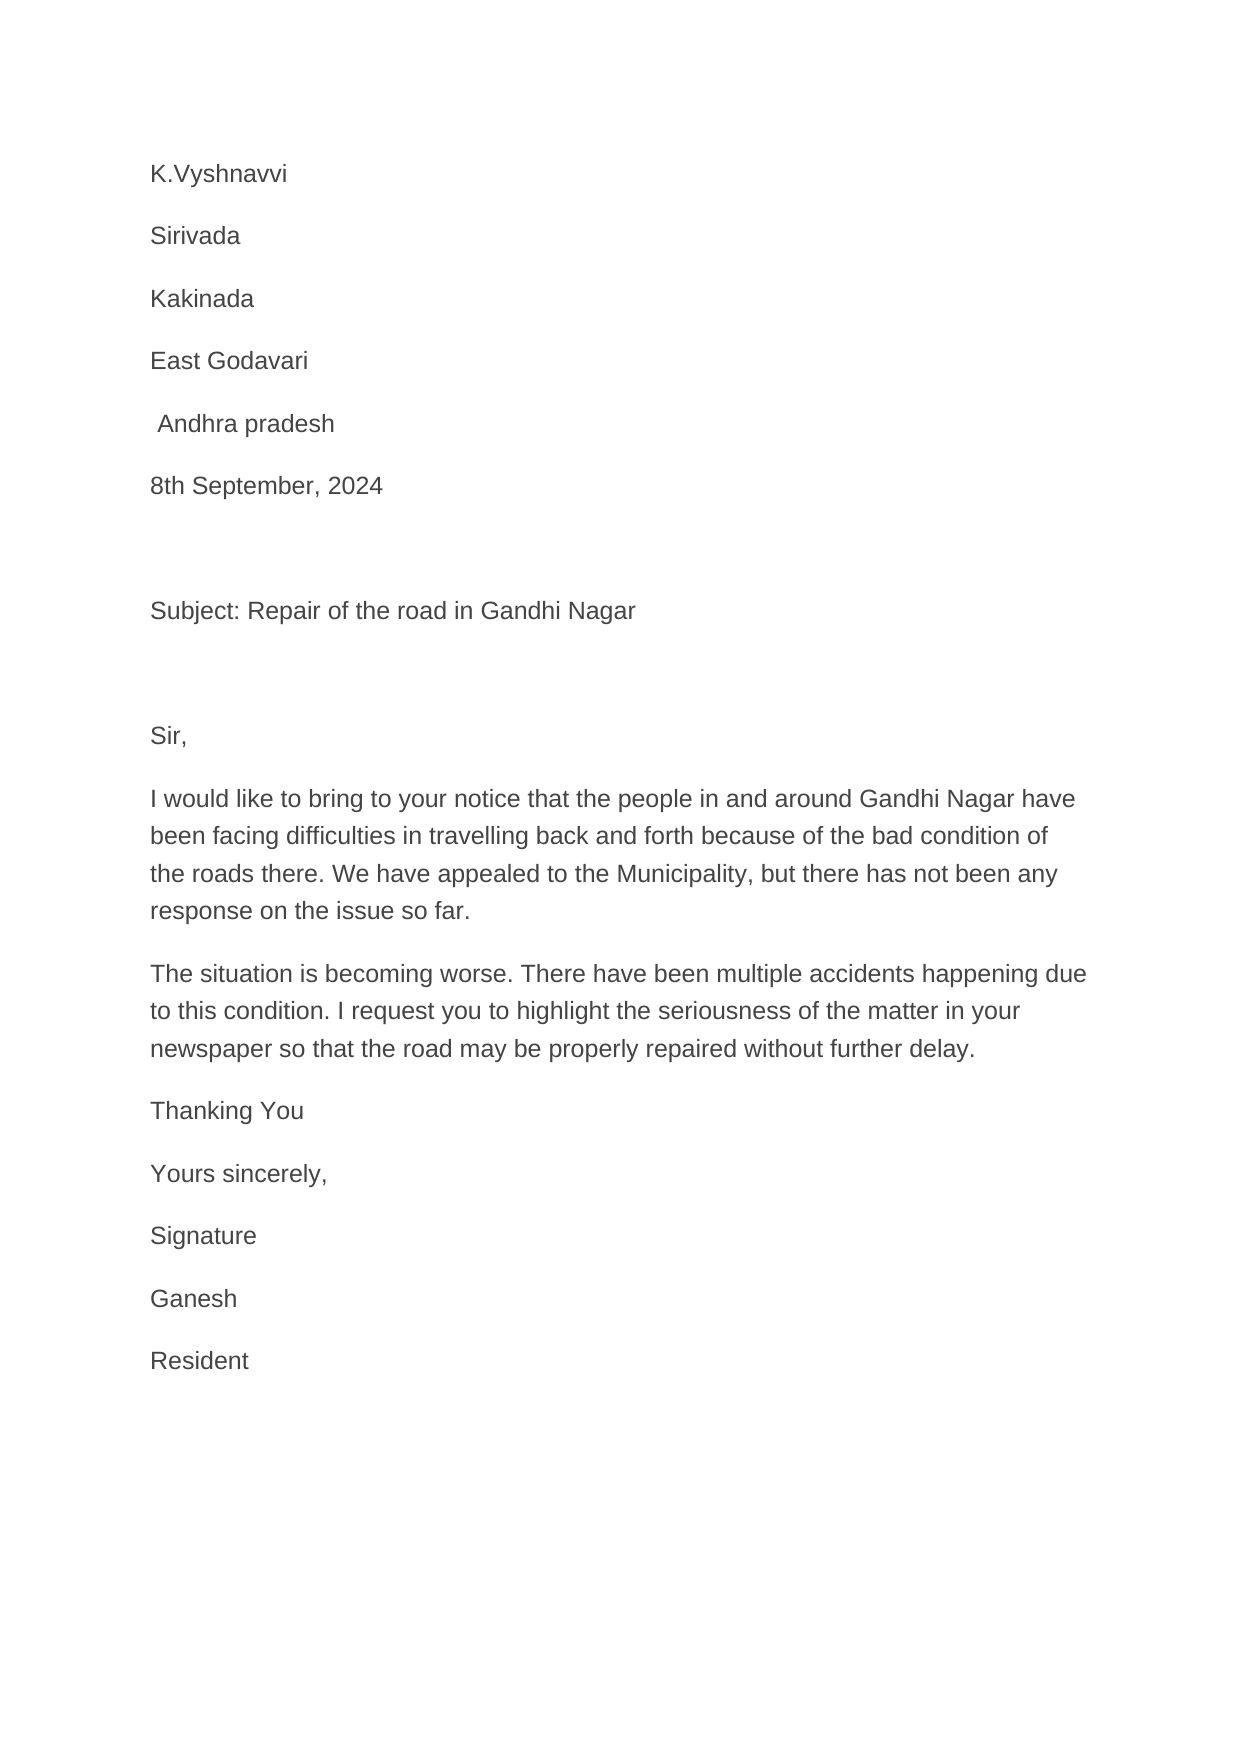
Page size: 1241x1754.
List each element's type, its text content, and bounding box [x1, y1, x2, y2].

text Sir, [150, 712, 1090, 750]
text Ganesh [150, 1275, 1090, 1312]
text Thanking You [150, 1087, 1090, 1125]
text East Godavari [150, 337, 1090, 375]
text I would like to bring to your notice that the people in and around Gandhi Nagar have been facing difficulties in travelling back and forth because of the bad condition of the roads there. We have appealed to the Municipality, but there has not been any response on the issue so far. [150, 775, 1090, 925]
text Resident [150, 1337, 1090, 1375]
text K.Vyshnavvi [150, 150, 1090, 187]
text Andhra pradesh [150, 400, 1090, 437]
text Yours sincerely, [150, 1150, 1090, 1187]
text Signature [150, 1212, 1090, 1250]
text Subject: Repair of the road in Gandhi Nagar [150, 587, 1090, 625]
text The situation is becoming worse. There have been multiple accidents happening due to this condition. I request you to highlight the seriousness of the matter in your newspaper so that the road may be properly repaired without further delay. [150, 950, 1090, 1062]
text Kakinada [150, 275, 1090, 312]
text 8th September, 2024 [150, 462, 1090, 500]
text Sirivada [150, 212, 1090, 250]
